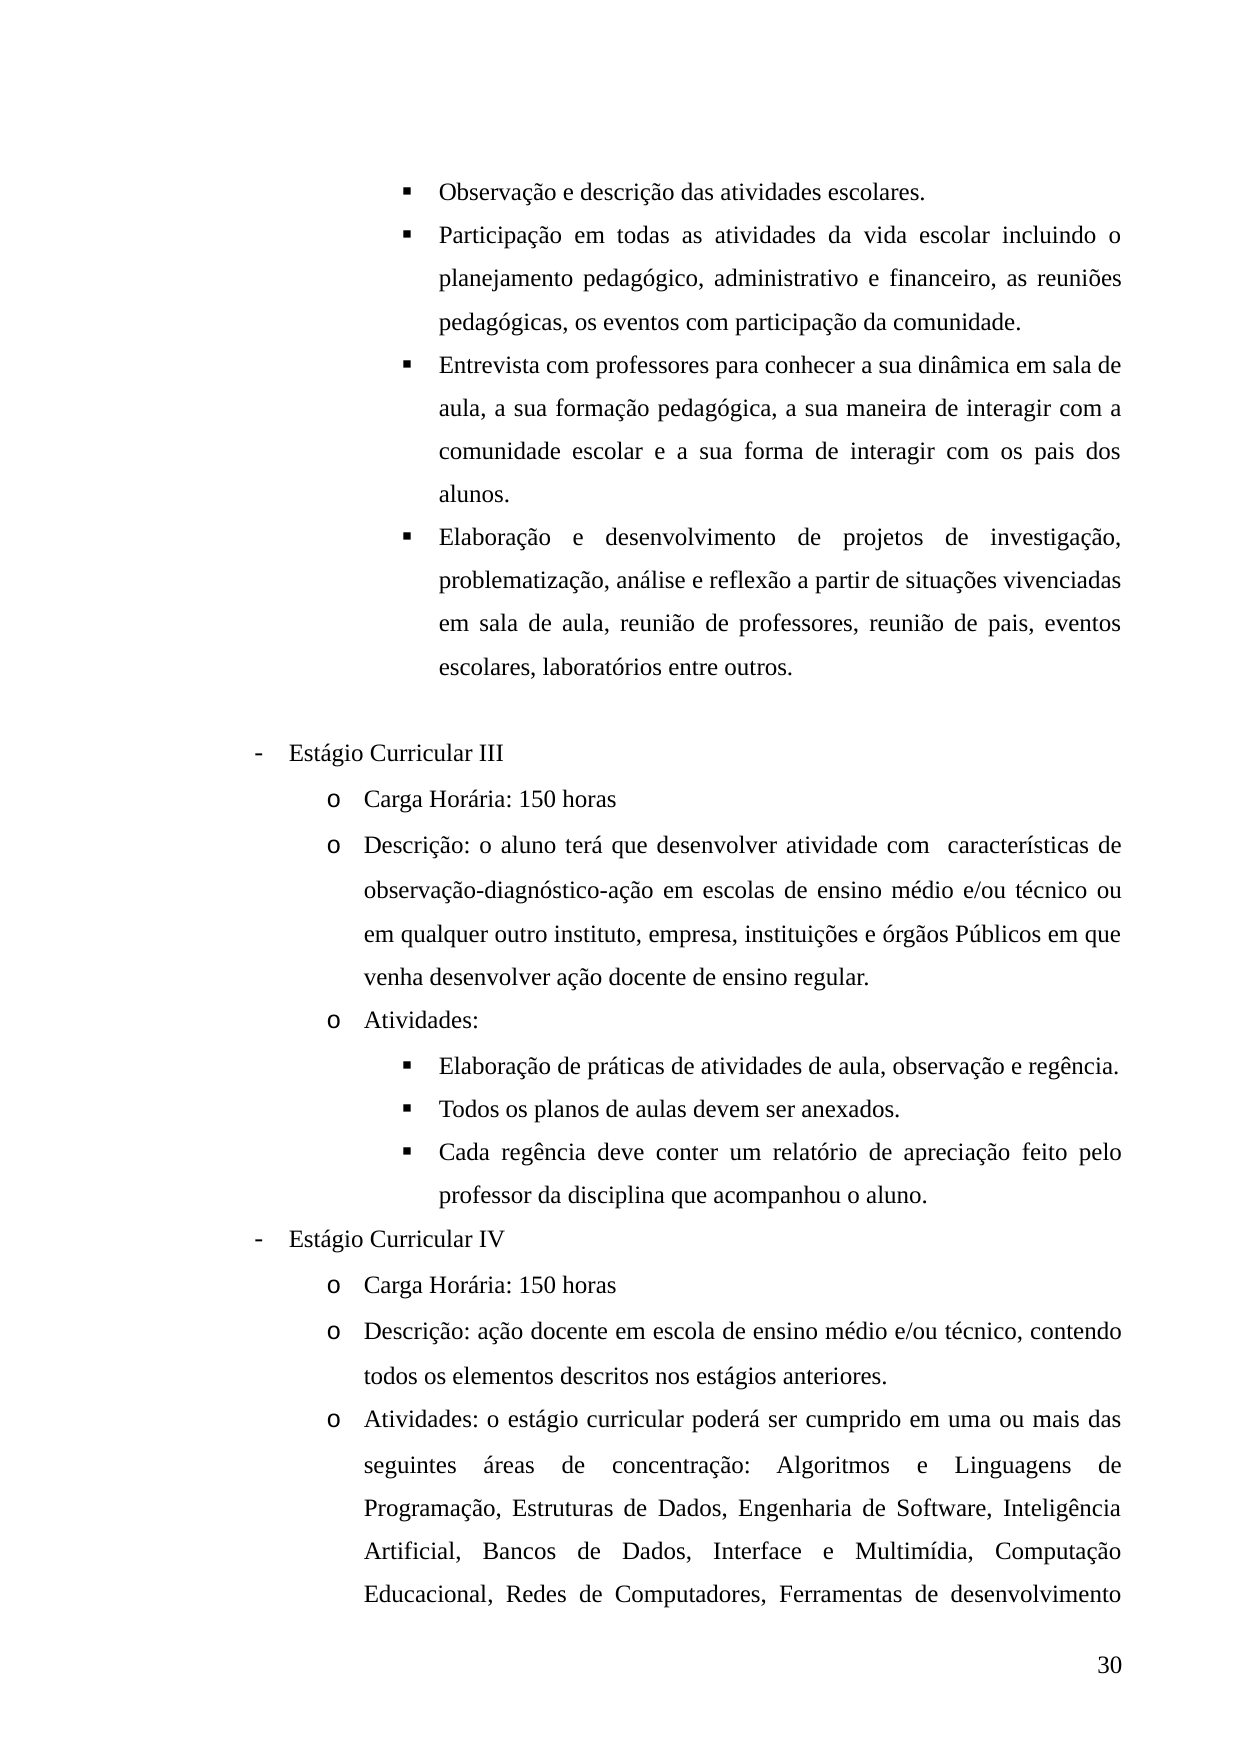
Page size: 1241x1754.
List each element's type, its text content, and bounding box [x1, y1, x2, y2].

list Atividades: [326, 1005, 1122, 1036]
list Cada regência deve conter um relatório de apreciação feito pelo professor da disciplina que acompanhou o aluno. [401, 1137, 1122, 1209]
list Carga Horária: 150 horas [326, 1270, 1122, 1301]
list Elaboração de práticas de atividades de aula, observação e regência. [401, 1051, 1122, 1080]
list Participação em todas as atividades da vida escolar incluindo o planejamento pedagógico, administrativo e financeiro, as reuniões pedagógicas, os eventos com participação da comunidade. [401, 220, 1122, 335]
list Carga Horária: 150 horas [326, 784, 1122, 815]
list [326, 1404, 1122, 1608]
list Descrição: ação docente em escola de ensino médio e/ou técnico, contendo todos os elementos descritos nos estágios anteriores. [326, 1316, 1122, 1390]
list Observação e descrição das atividades escolares. [401, 177, 1122, 206]
list Todos os planos de aulas devem ser anexados. [401, 1094, 1122, 1123]
list Estágio Curricular IV [251, 1224, 1122, 1254]
list Elaboração e desenvolvimento de projetos de investigação, problematização, análise e reflexão a partir de situações vivenciadas em sala de aula, reunião de professores, reunião de pais, eventos escolares, laboratórios entre outros. [401, 522, 1122, 680]
list Estágio Curricular III [251, 738, 1122, 769]
list Descrição: o aluno terá que desenvolver atividade com características de observação-diagnóstico-ação em escolas de ensino médio e/ou técnico ou em qualquer outro instituto, empresa, instituições e órgãos Públicos em que venha desenvolver ação docente de ensino regular. [326, 830, 1122, 991]
list Entrevista com professores para conhecer a sua dinâmica em sala de aula, a sua formação pedagógica, a sua maneira de interagir com a comunidade escolar e a sua forma de interagir com os pais dos alunos. [401, 350, 1122, 508]
